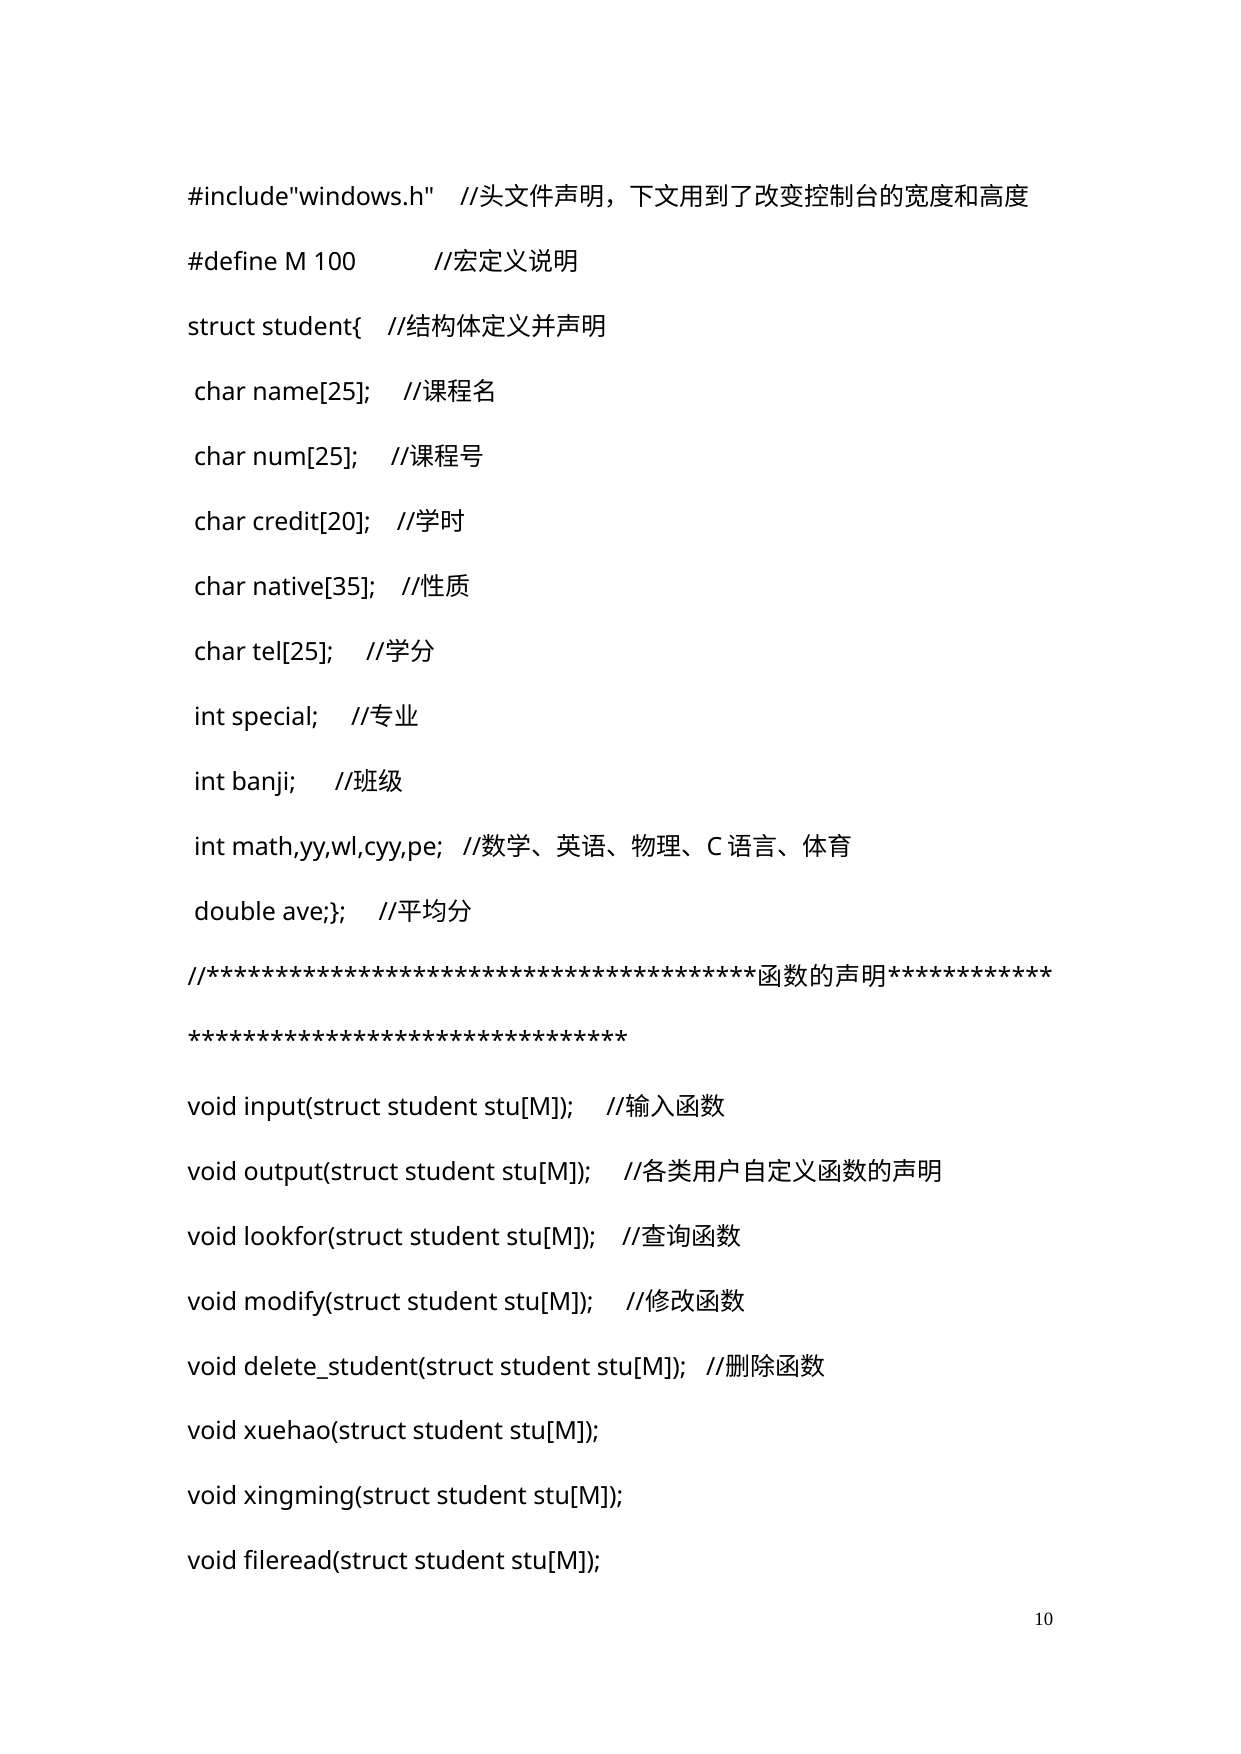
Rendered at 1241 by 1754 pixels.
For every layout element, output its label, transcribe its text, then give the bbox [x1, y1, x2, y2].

text void delete_student(struct student stu[M]); //删除函数 [187, 1332, 1053, 1397]
text void xuehao(struct student stu[M]); [187, 1397, 1053, 1462]
text char native[35]; //性质 [187, 552, 1053, 617]
text #define M 100 //宏定义说明 [187, 227, 1053, 292]
text void modify(struct student stu[M]); //修改函数 [187, 1267, 1053, 1332]
text double ave;}; //平均分 [187, 877, 1053, 942]
text int math,yy,wl,cyy,pe; //数学、英语、物理、C语言、体育 [187, 812, 1053, 877]
text char tel[25]; //学分 [187, 617, 1053, 682]
text char name[25]; //课程名 [187, 357, 1053, 422]
text int banji; //班级 [187, 747, 1053, 812]
text char credit[20]; //学时 [187, 487, 1053, 552]
text void output(struct student stu[M]); //各类用户自定义函数的声明 [187, 1137, 1053, 1202]
text //****************************************函数的声明******************************************** [187, 942, 1053, 1072]
text char num[25]; //课程号 [187, 422, 1053, 487]
text void fileread(struct student stu[M]); [187, 1527, 1053, 1592]
text int special; //专业 [187, 682, 1053, 747]
text #include"windows.h" //头文件声明，下文用到了改变控制台的宽度和高度 [187, 162, 1053, 227]
text struct student{ //结构体定义并声明 [187, 292, 1053, 357]
text void xingming(struct student stu[M]); [187, 1462, 1053, 1527]
text void lookfor(struct student stu[M]); //查询函数 [187, 1202, 1053, 1267]
text void input(struct student stu[M]); //输入函数 [187, 1072, 1053, 1137]
